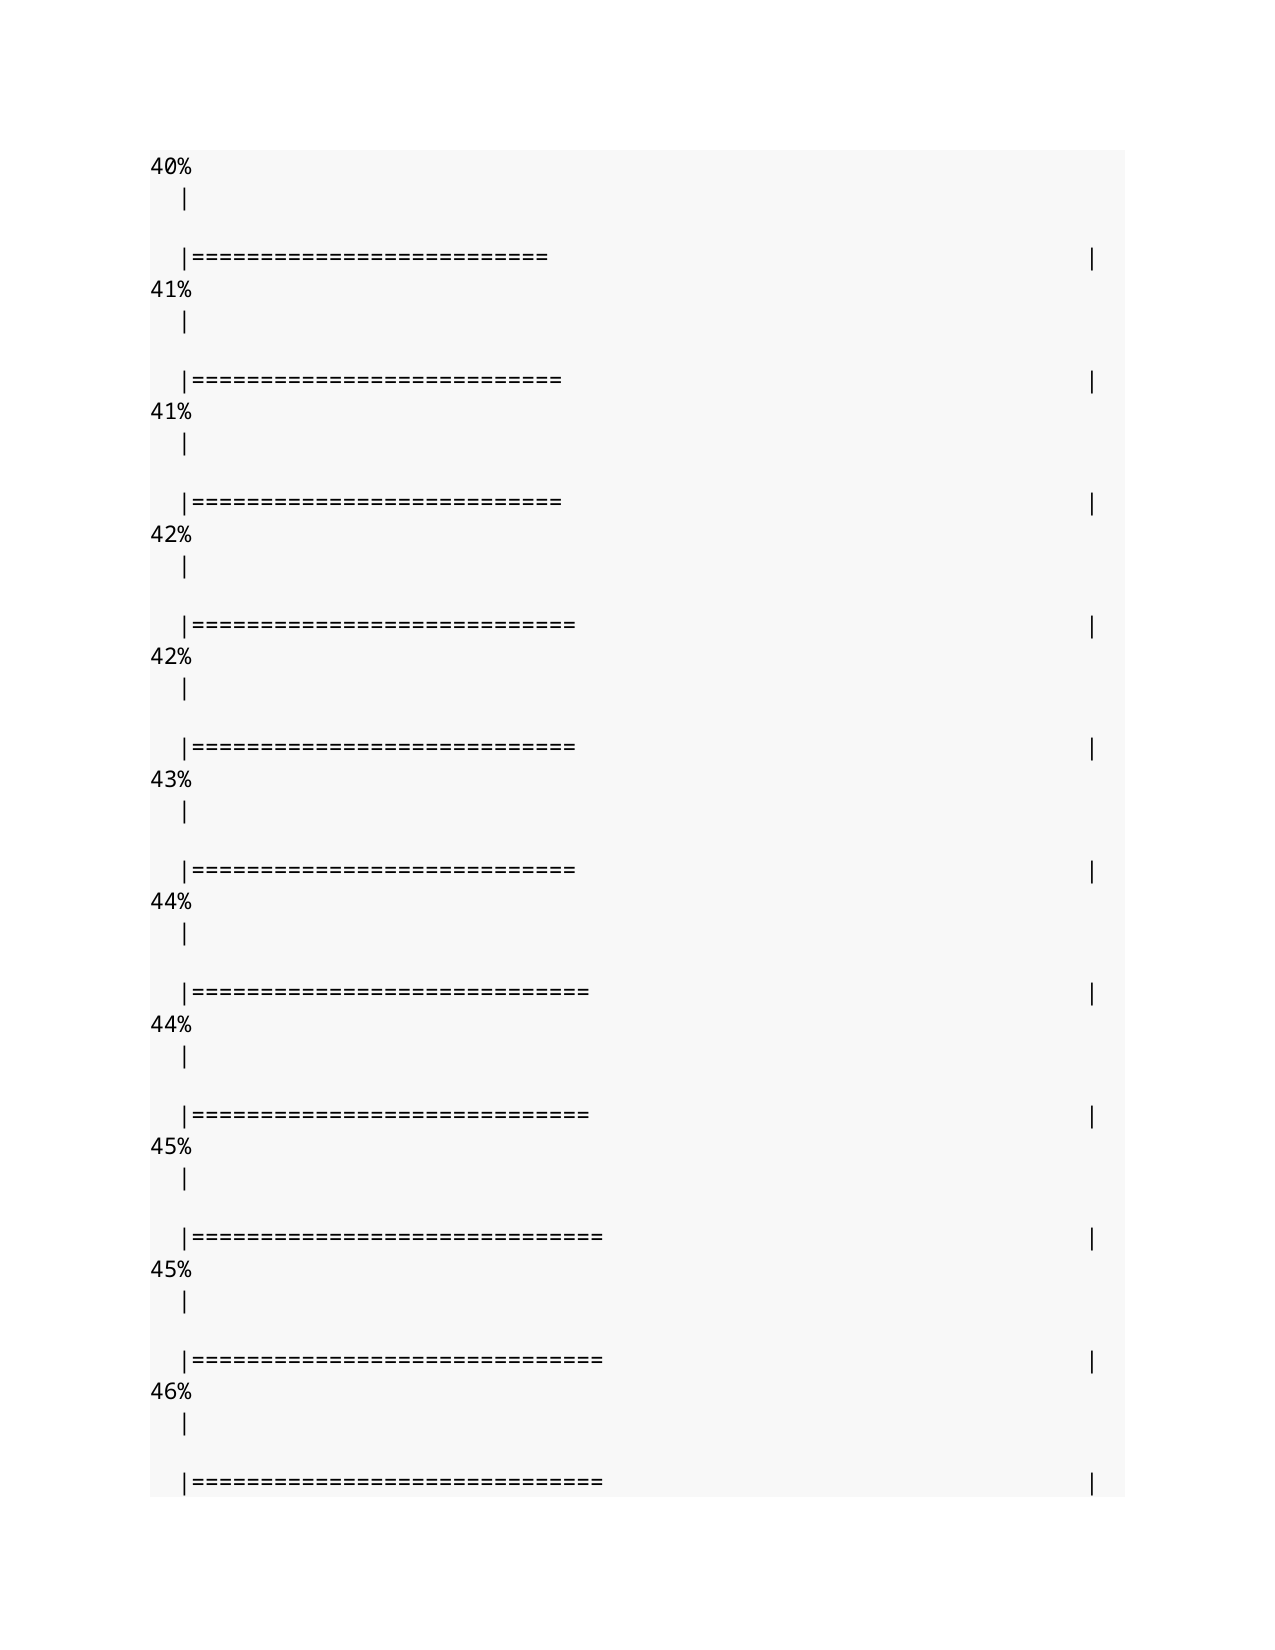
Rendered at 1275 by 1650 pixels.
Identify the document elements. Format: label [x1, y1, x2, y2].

text [150, 150, 1125, 1497]
